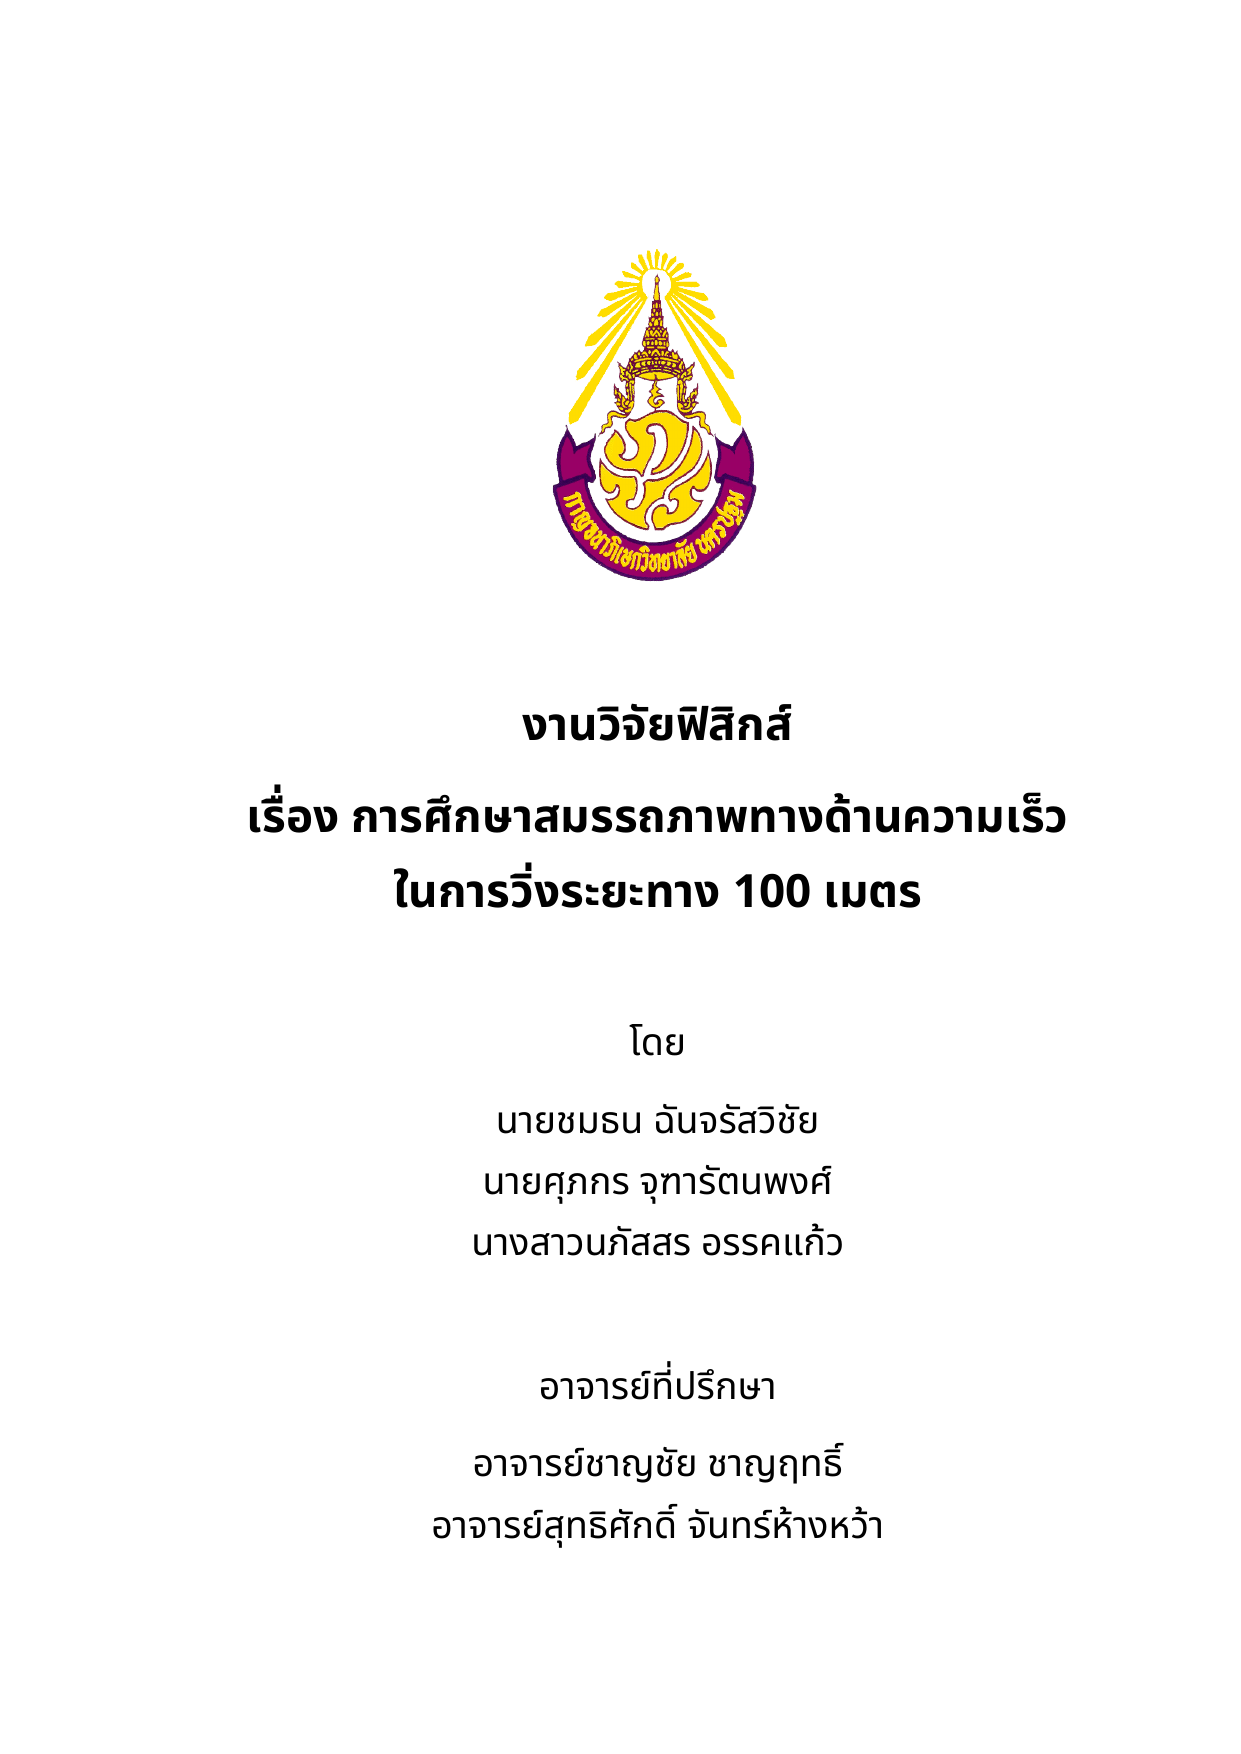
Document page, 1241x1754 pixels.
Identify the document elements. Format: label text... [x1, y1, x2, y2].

text เรื่อง การศึกษาสมรรถภาพทางด้านความเร็วในการวิ่งระยะทาง 100 เมตร [225, 783, 1090, 928]
text นายศุภกร จุฑารัตนพงศ์ [225, 1155, 1090, 1211]
text อาจารย์ชาญชัย ชาญฤทธิ์ [225, 1437, 1090, 1494]
text โดย [225, 1016, 1090, 1072]
text งานวิจัยฟิสิกส์ [225, 692, 1090, 761]
text อาจารย์ที่ปรึกษา [225, 1359, 1090, 1416]
text อาจารย์สุทธิศักดิ์ จันทร์ห้างหว้า [225, 1498, 1090, 1555]
text นางสาวนภัสสร อรรคแก้ว [225, 1216, 1090, 1272]
text นายชมธน ฉันจรัสวิชัย [225, 1093, 1090, 1150]
picture [538, 225, 777, 607]
